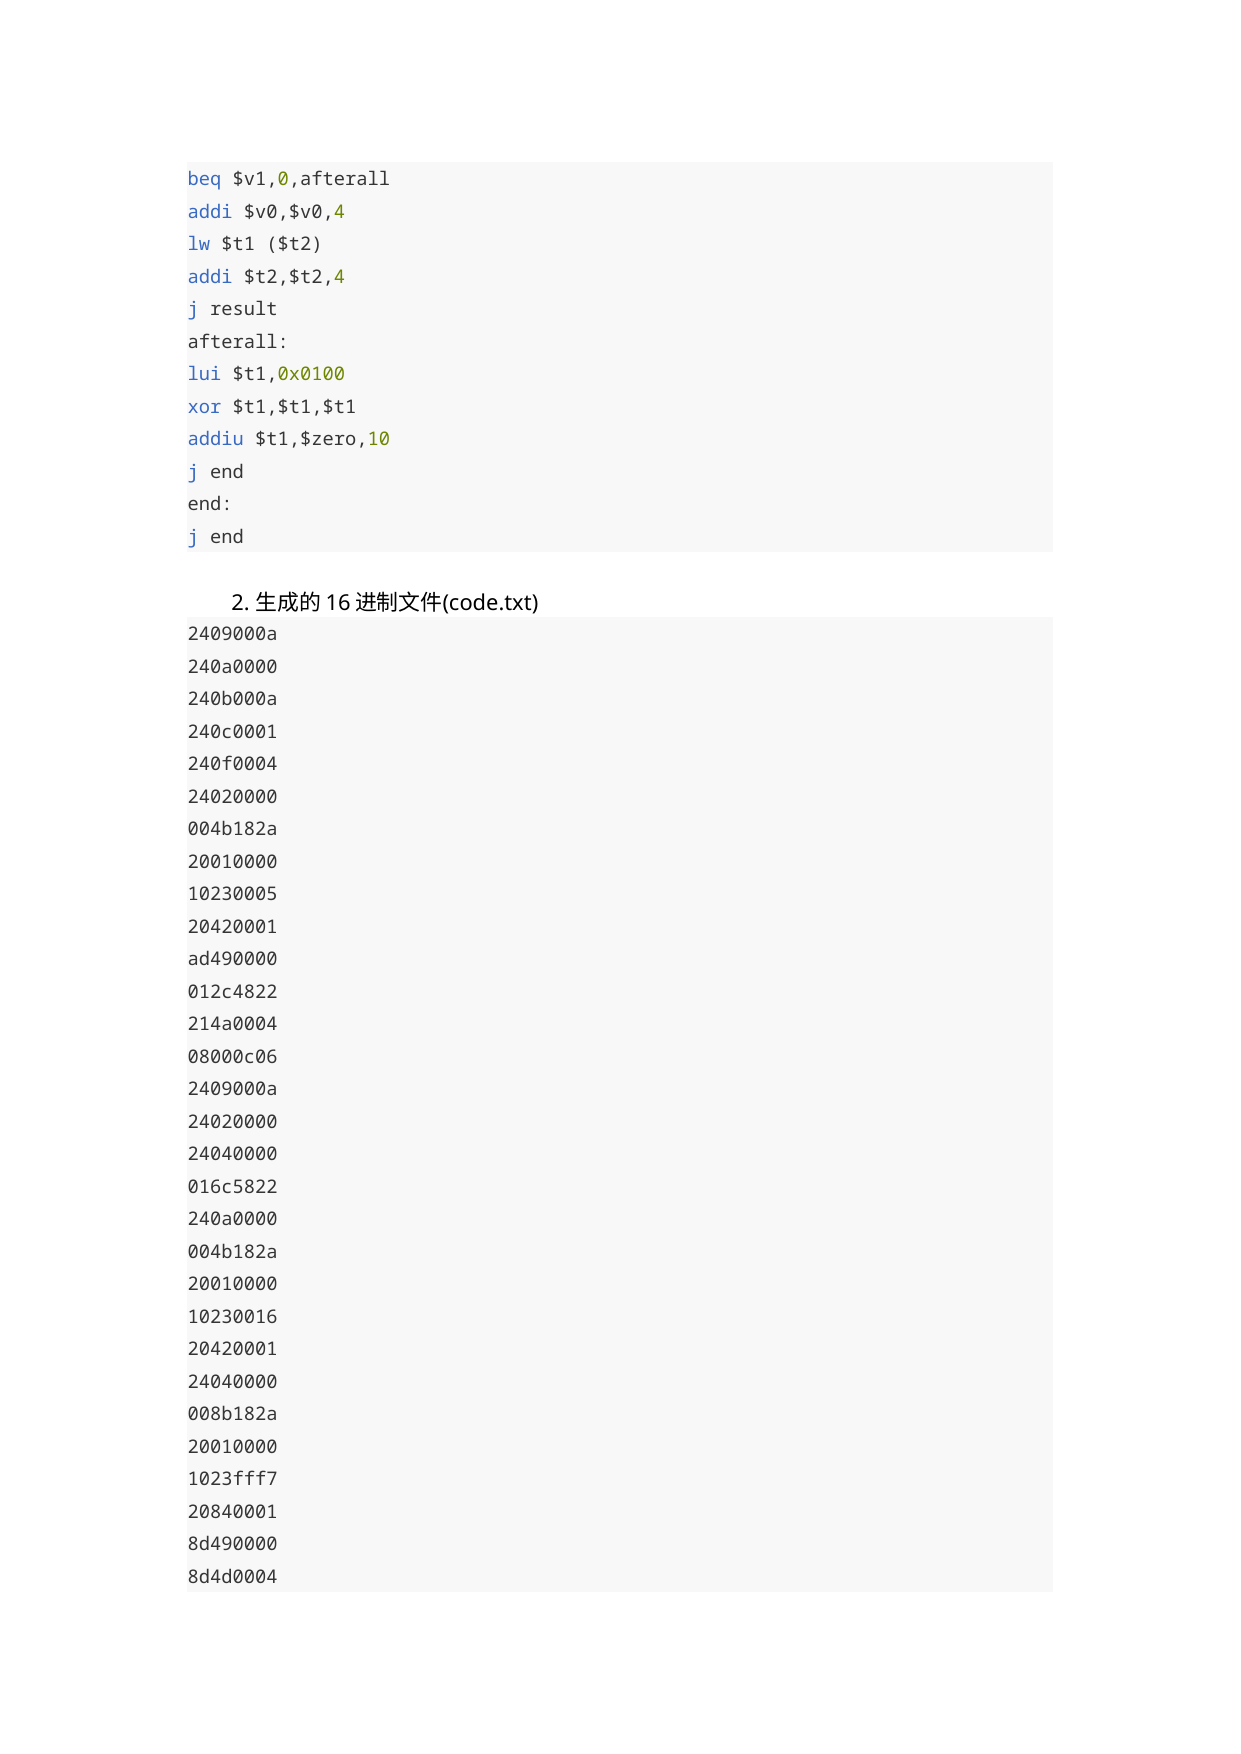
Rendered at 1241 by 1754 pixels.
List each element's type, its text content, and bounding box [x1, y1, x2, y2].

text 08000c06 [187, 1039, 1053, 1072]
text 20840001 [187, 1494, 1053, 1527]
text addi $t2,$t2,4 [187, 259, 1053, 292]
text afterall: [187, 324, 1053, 357]
text 004b182a [187, 812, 1053, 844]
text lw $t1 ($t2) [187, 227, 1053, 259]
text 240f0004 [187, 747, 1053, 779]
text 240a0000 [187, 1202, 1053, 1234]
text beq $v1,0,afterall [187, 162, 1053, 194]
list 生成的16进制文件(code.txt) [231, 584, 1053, 617]
text 1023fff7 [187, 1462, 1053, 1494]
text 240b000a [187, 682, 1053, 714]
text 2409000a [187, 617, 1053, 649]
text 240c0001 [187, 714, 1053, 747]
text 016c5822 [187, 1169, 1053, 1202]
text 24040000 [187, 1137, 1053, 1169]
text ad490000 [187, 942, 1053, 974]
text xor $t1,$t1,$t1 [187, 389, 1053, 422]
text 214a0004 [187, 1007, 1053, 1039]
text end: [187, 487, 1053, 519]
text j end [187, 519, 1053, 552]
text lui $t1,0x0100 [187, 357, 1053, 389]
text j result [187, 292, 1053, 324]
text 24040000 [187, 1364, 1053, 1397]
text addi $v0,$v0,4 [187, 194, 1053, 227]
text 20010000 [187, 1267, 1053, 1299]
text 240a0000 [187, 649, 1053, 682]
text 012c4822 [187, 974, 1053, 1007]
text 2409000a [187, 1072, 1053, 1104]
text 24020000 [187, 779, 1053, 812]
text 004b182a [187, 1234, 1053, 1267]
text addiu $t1,$zero,10 [187, 422, 1053, 454]
text 20010000 [187, 1429, 1053, 1462]
text 20420001 [187, 909, 1053, 942]
text 20420001 [187, 1332, 1053, 1364]
text 8d4d0004 [187, 1559, 1053, 1592]
text 10230005 [187, 877, 1053, 909]
text j end [187, 454, 1053, 487]
text 20010000 [187, 844, 1053, 877]
text 10230016 [187, 1299, 1053, 1332]
text 8d490000 [187, 1527, 1053, 1559]
text 24020000 [187, 1104, 1053, 1137]
text 008b182a [187, 1397, 1053, 1429]
